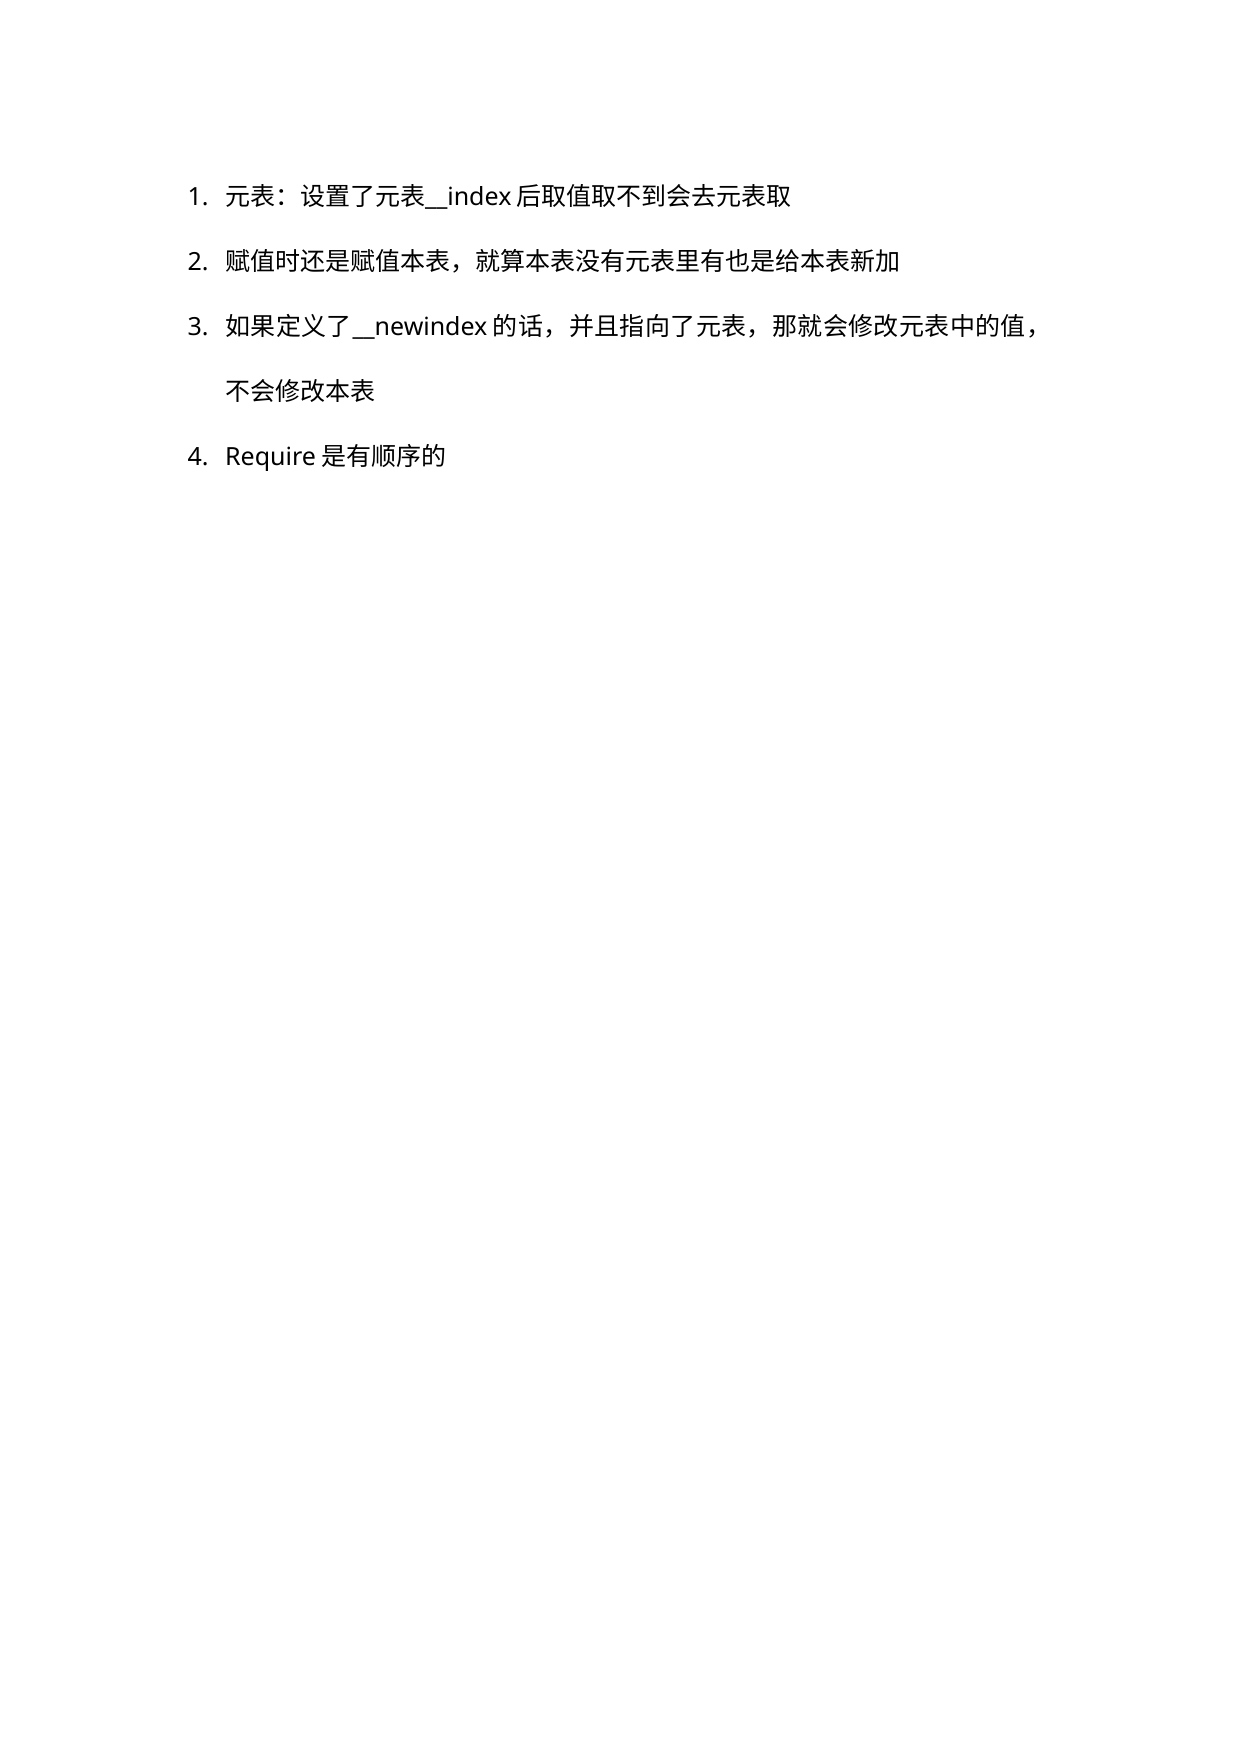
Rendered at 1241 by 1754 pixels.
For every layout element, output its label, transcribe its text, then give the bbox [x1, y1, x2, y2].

list Require是有顺序的 [187, 422, 1053, 487]
list 元表：设置了元表__index后取值取不到会去元表取 [187, 162, 1053, 227]
list 赋值时还是赋值本表，就算本表没有元表里有也是给本表新加 [187, 227, 1053, 292]
list 如果定义了__newindex的话，并且指向了元表，那就会修改元表中的值，不会修改本表 [187, 292, 1053, 422]
